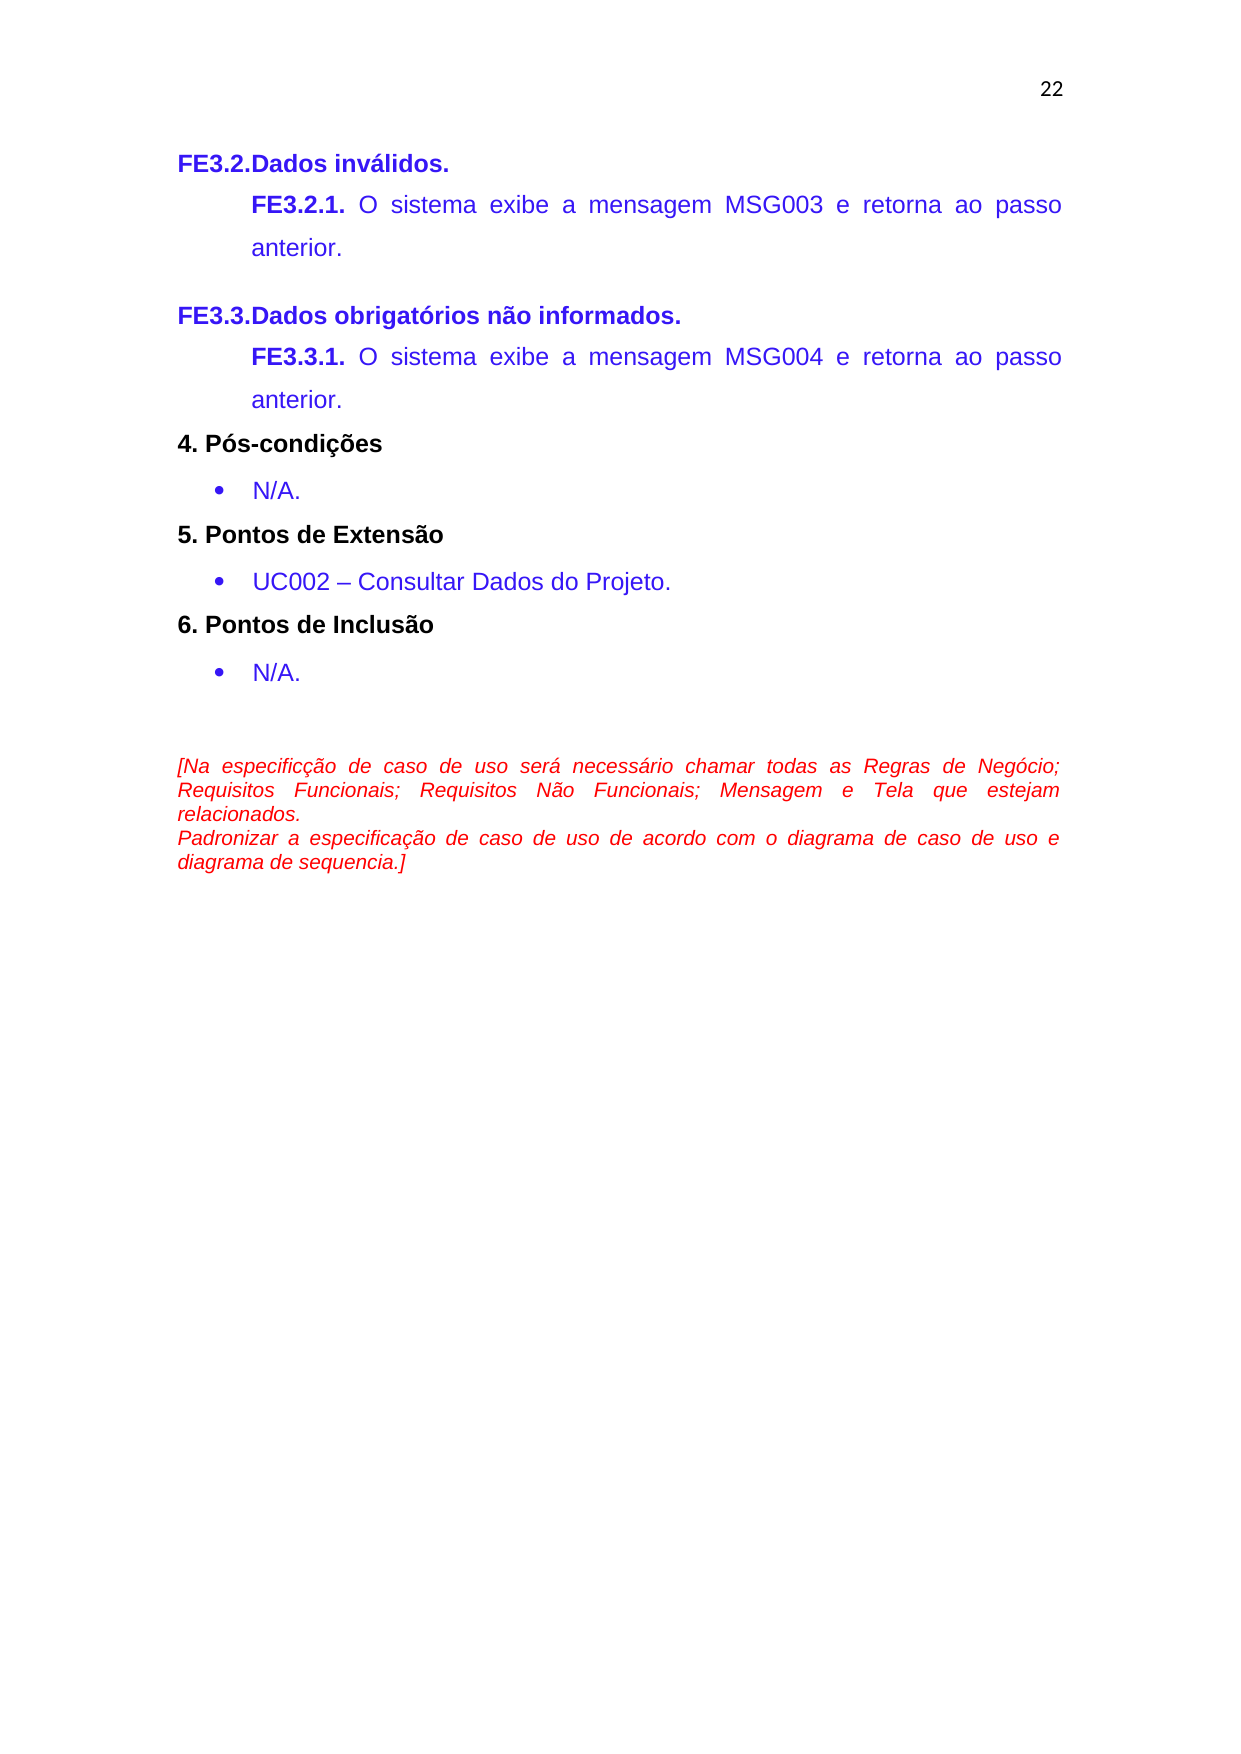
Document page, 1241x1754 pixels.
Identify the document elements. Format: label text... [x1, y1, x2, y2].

text FE3.2.1. O sistema exibe a mensagem MSG003 e retorna ao passo anterior. [251, 190, 1063, 262]
text FE3.3. Dados obrigatórios não informados. [177, 301, 1063, 330]
list N/A. [215, 658, 1063, 687]
list UC002 – Consultar Dados do Projeto. [215, 567, 1063, 596]
text 6. Pontos de Inclusão [177, 611, 1063, 639]
list N/A. [215, 476, 1063, 505]
text FE3.3.1. O sistema exibe a mensagem MSG004 e retorna ao passo anterior. [251, 342, 1063, 414]
text [Na especificção de caso de uso será necessário chamar todas as Regras de Negócio; Requisitos Funcionais; Requisitos Não Funcionais; Mensagem e Tela que estejam relacionados. [177, 754, 1063, 826]
text Padronizar a especificação de caso de uso de acordo com o diagrama de caso de uso e diagrama de sequencia.] [177, 826, 1063, 874]
text 4. Pós-condições [177, 429, 1063, 457]
text 5. Pontos de Extensão [177, 519, 1063, 548]
text FE3.2. Dados inválidos. [177, 149, 1063, 177]
